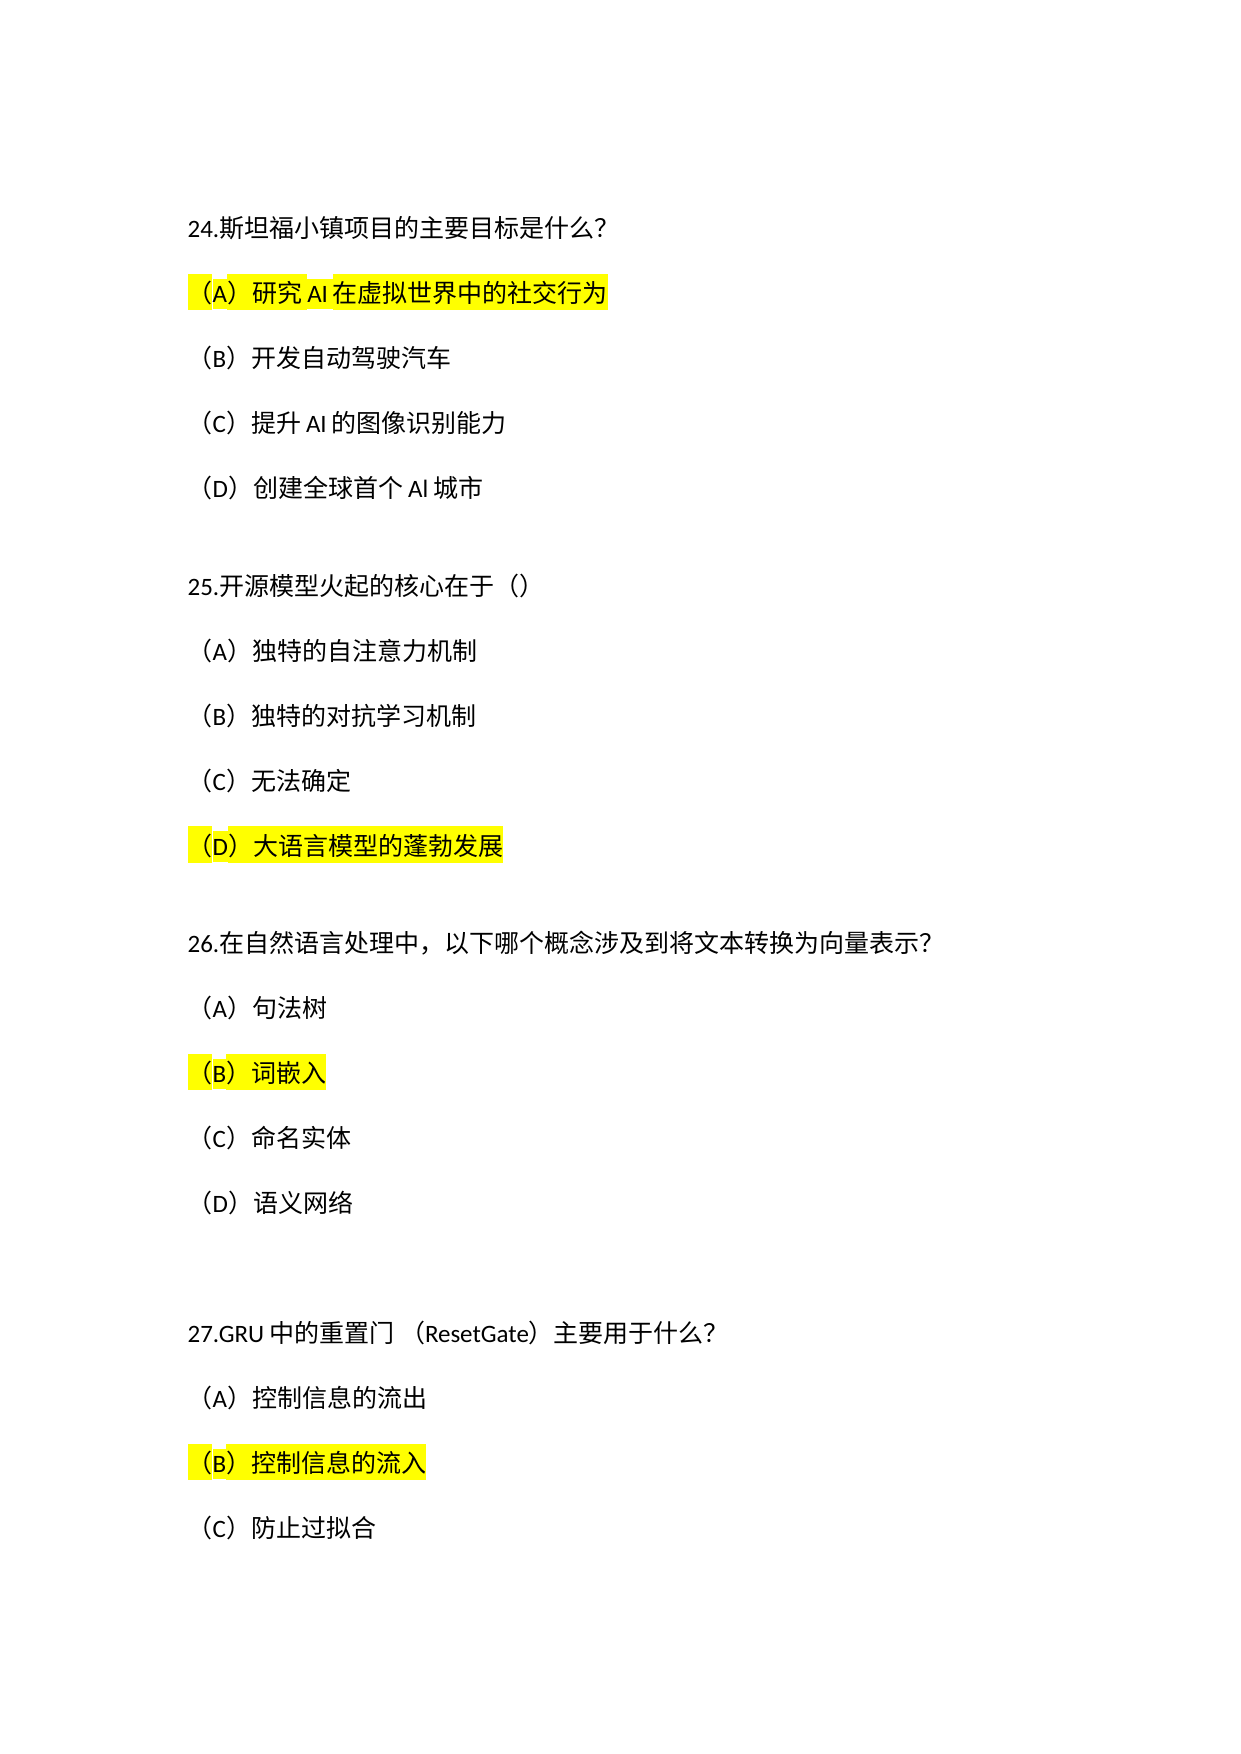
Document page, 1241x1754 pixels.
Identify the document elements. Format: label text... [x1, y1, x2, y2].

text （A）研究AI在虚拟世界中的社交行为 [187, 259, 1053, 324]
text （B）独特的对抗学习机制 [187, 682, 1053, 747]
text （C）命名实体 [187, 1104, 1053, 1169]
text 26.在自然语言处理中，以下哪个概念涉及到将文本转换为向量表示？ [187, 909, 1053, 974]
text （D）大语言模型的蓬勃发展 [187, 812, 1053, 877]
text 24.斯坦福小镇项目的主要目标是什么？ [187, 194, 1053, 259]
text （A）句法树 [187, 974, 1053, 1039]
text （A）控制信息的流出 [187, 1364, 1053, 1429]
text （C）提升AI的图像识别能力 [187, 389, 1053, 454]
text （A）独特的自注意力机制 [187, 617, 1053, 682]
text 27.GRU中的重置门 （ResetGate）主要用于什么？ [187, 1299, 1053, 1364]
text （B）开发自动驾驶汽车 [187, 324, 1053, 389]
text （D）创建全球首个Al城市 [187, 454, 1053, 519]
text 25.开源模型火起的核心在于（） [187, 552, 1053, 617]
text （C）防止过拟合 [187, 1494, 1053, 1559]
text （B）词嵌入 [187, 1039, 1053, 1104]
text （B）控制信息的流入 [187, 1429, 1053, 1494]
text （C）无法确定 [187, 747, 1053, 812]
text （D）语义网络 [187, 1169, 1053, 1234]
